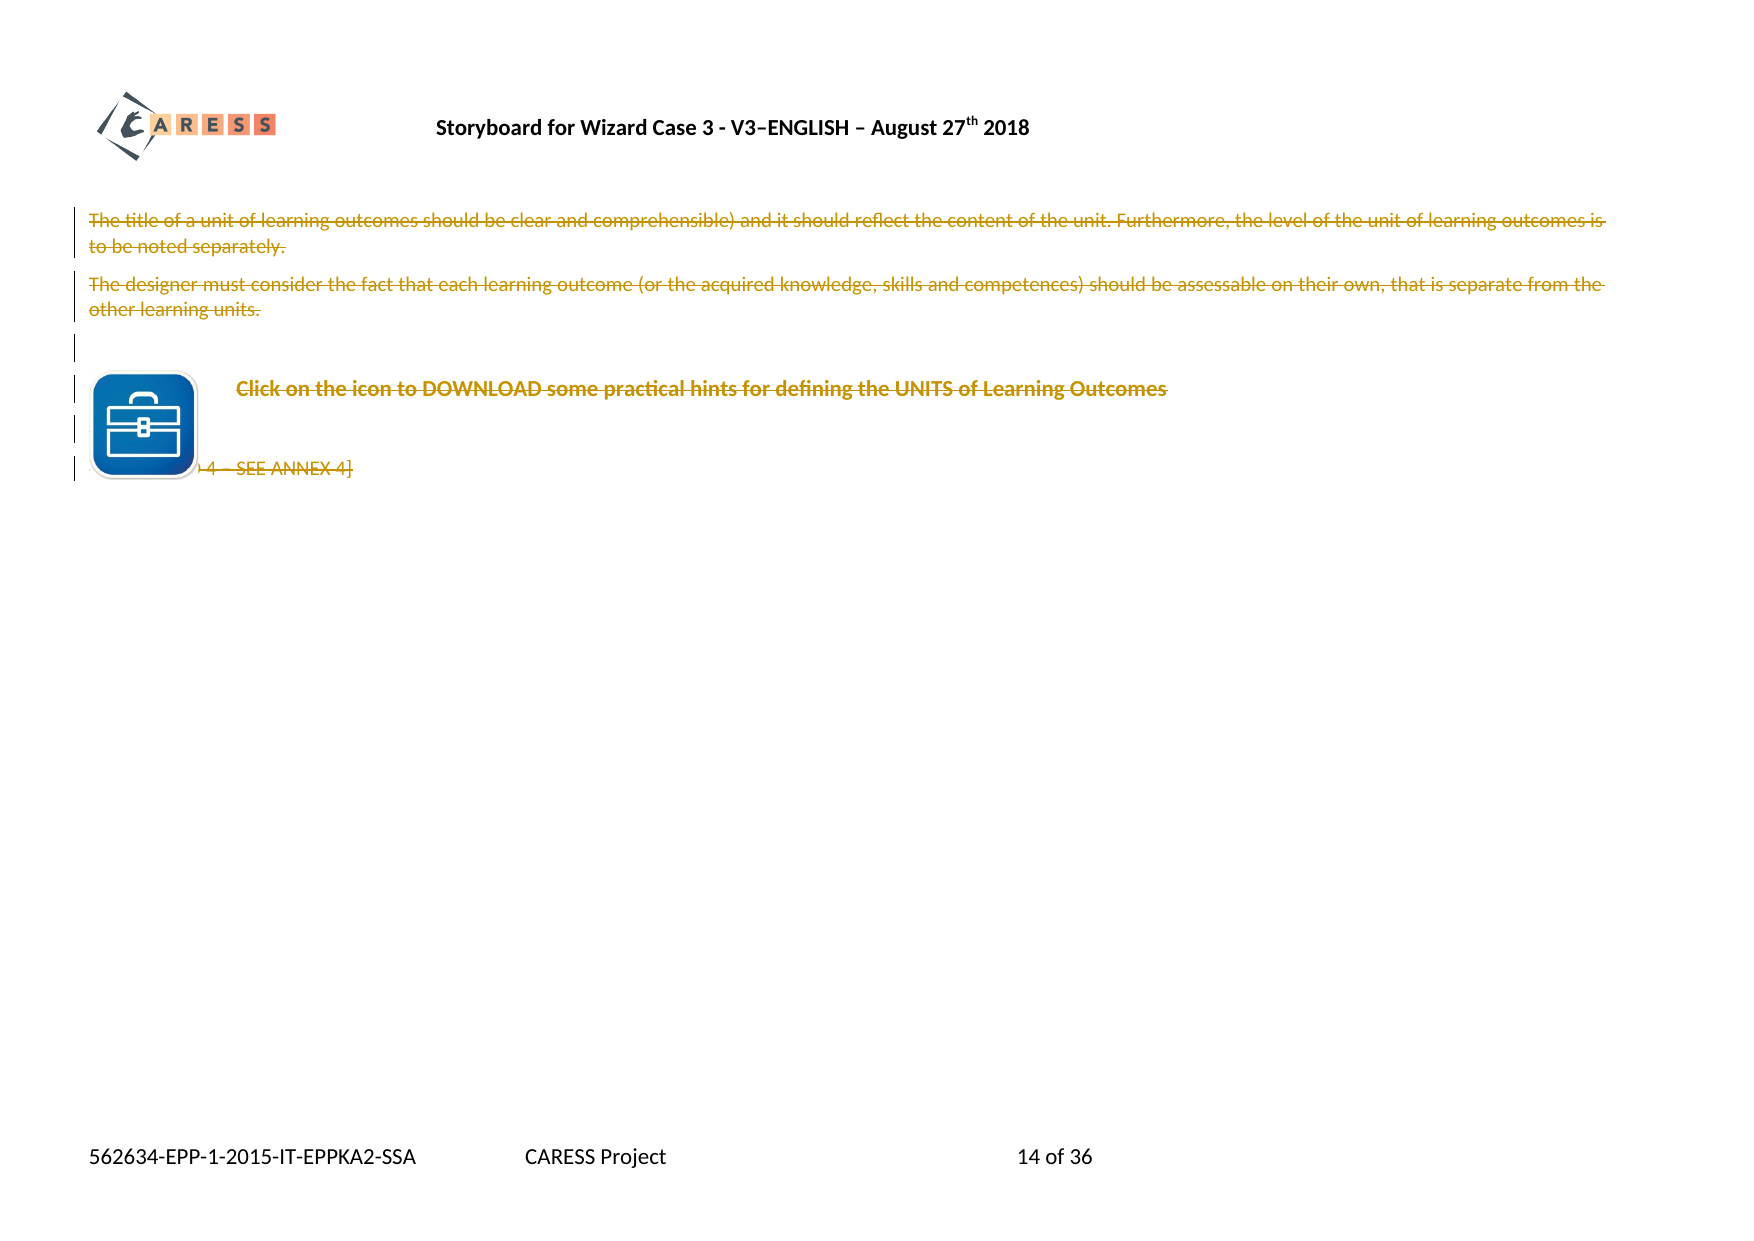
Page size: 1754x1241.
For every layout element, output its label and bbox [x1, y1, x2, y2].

picture [89, 370, 199, 480]
picture [88, 86, 284, 167]
